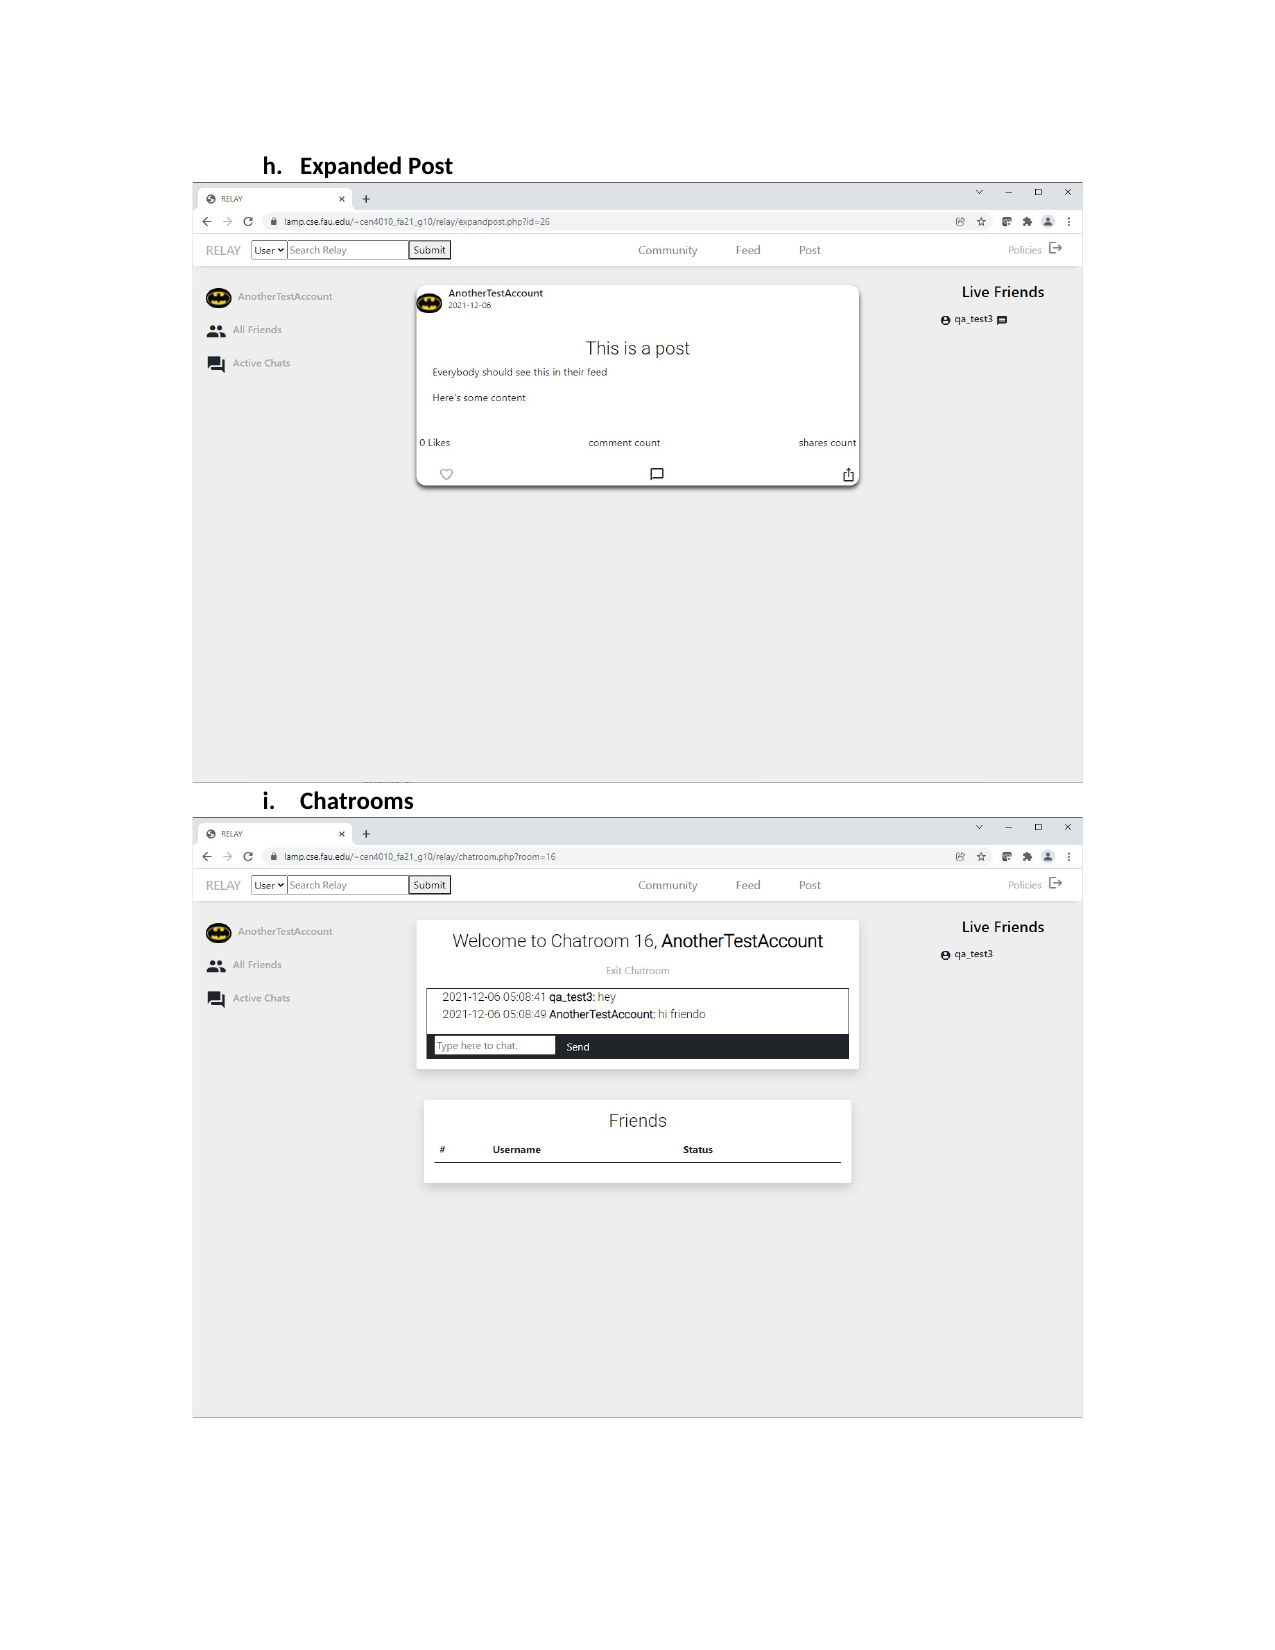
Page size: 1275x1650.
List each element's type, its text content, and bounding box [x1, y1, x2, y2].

list Chatrooms [262, 785, 1125, 815]
list Expanded Post [262, 150, 1125, 181]
picture [192, 182, 1083, 783]
picture [192, 817, 1083, 1418]
